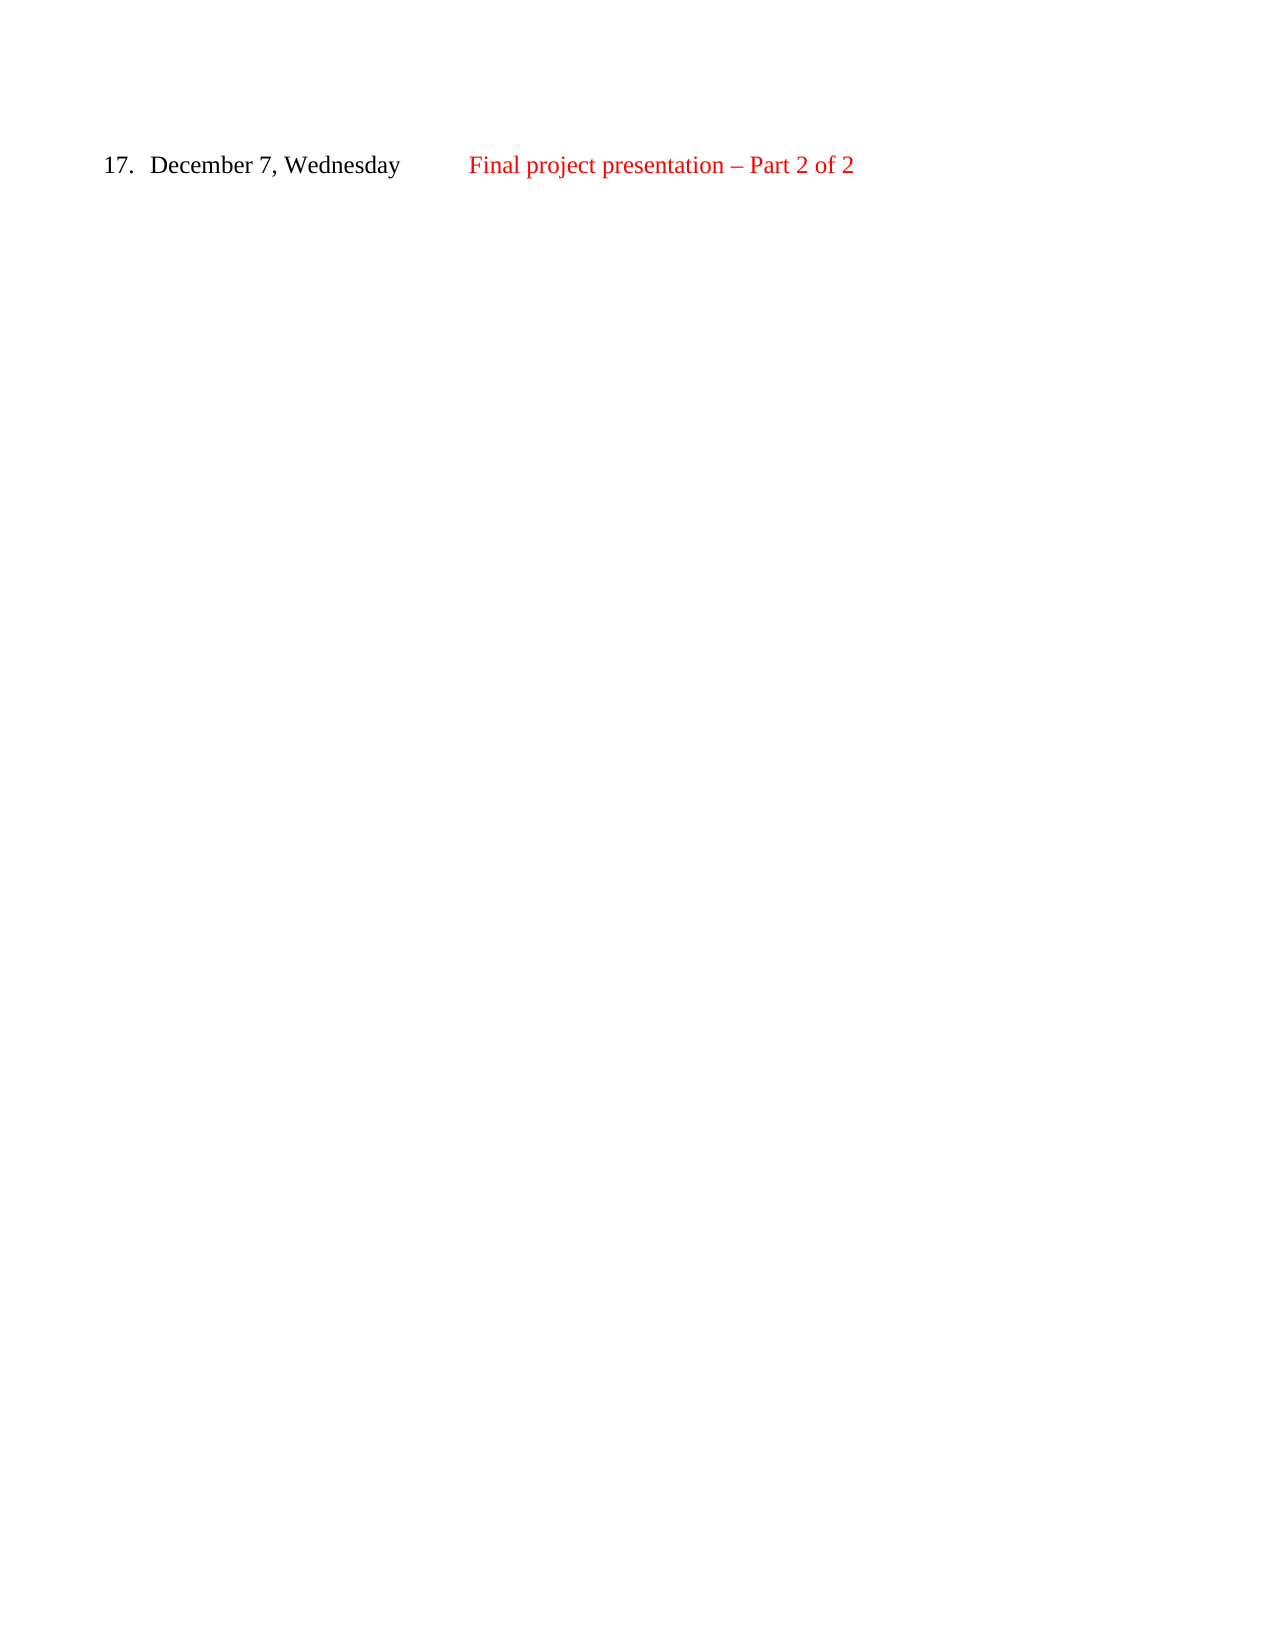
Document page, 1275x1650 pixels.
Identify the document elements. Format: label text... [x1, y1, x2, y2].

list December 7, Wednesday Final project presentation – Part 2 of 2 [103, 150, 1153, 179]
